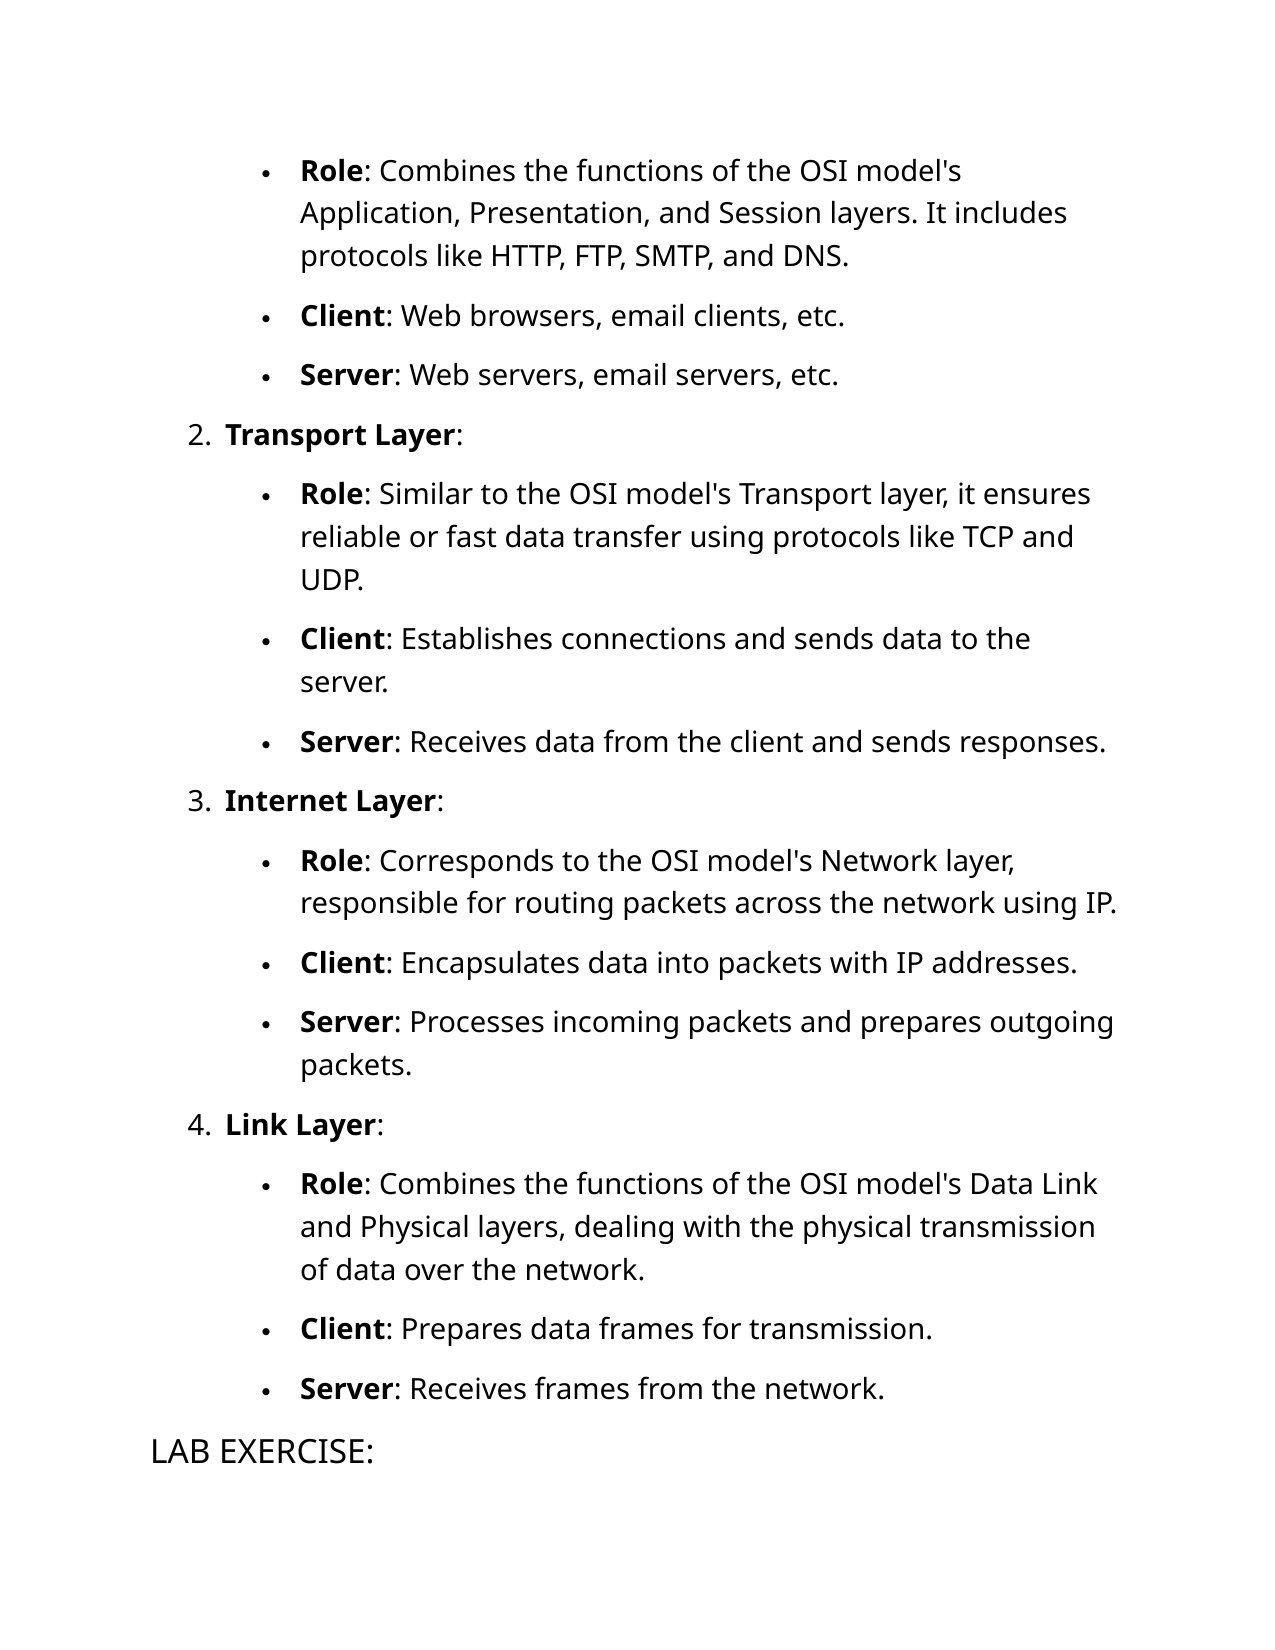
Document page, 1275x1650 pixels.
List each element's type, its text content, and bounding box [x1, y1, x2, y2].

list Client: Encapsulates data into packets with IP addresses. [262, 942, 1125, 982]
list Role: Combines the functions of the OSI model's Data Link and Physical layers, dealing with the physical transmission of data over the network. [262, 1163, 1125, 1289]
list Role: Corresponds to the OSI model's Network layer, responsible for routing packets across the network using IP. [262, 840, 1125, 922]
list Role: Combines the functions of the OSI model's Application, Presentation, and Session layers. It includes protocols like HTTP, FTP, SMTP, and DNS. [262, 150, 1125, 275]
list Link Layer: [187, 1104, 1125, 1144]
list Server: Processes incoming packets and prepares outgoing packets. [262, 1002, 1125, 1084]
list Server: Web servers, email servers, etc. [262, 354, 1125, 394]
list Client: Establishes connections and sends data to the server. [262, 619, 1125, 701]
list Server: Receives data from the client and sends responses. [262, 721, 1125, 761]
list Role: Similar to the OSI model's Transport layer, it ensures reliable or fast data transfer using protocols like TCP and UDP. [262, 473, 1125, 599]
list Internet Layer: [187, 780, 1125, 820]
list Client: Prepares data frames for transmission. [262, 1308, 1125, 1348]
list Client: Web browsers, email clients, etc. [262, 295, 1125, 335]
text LAB EXERCISE: [150, 1427, 1125, 1473]
list Transport Layer: [187, 414, 1125, 454]
list Server: Receives frames from the network. [262, 1368, 1125, 1408]
